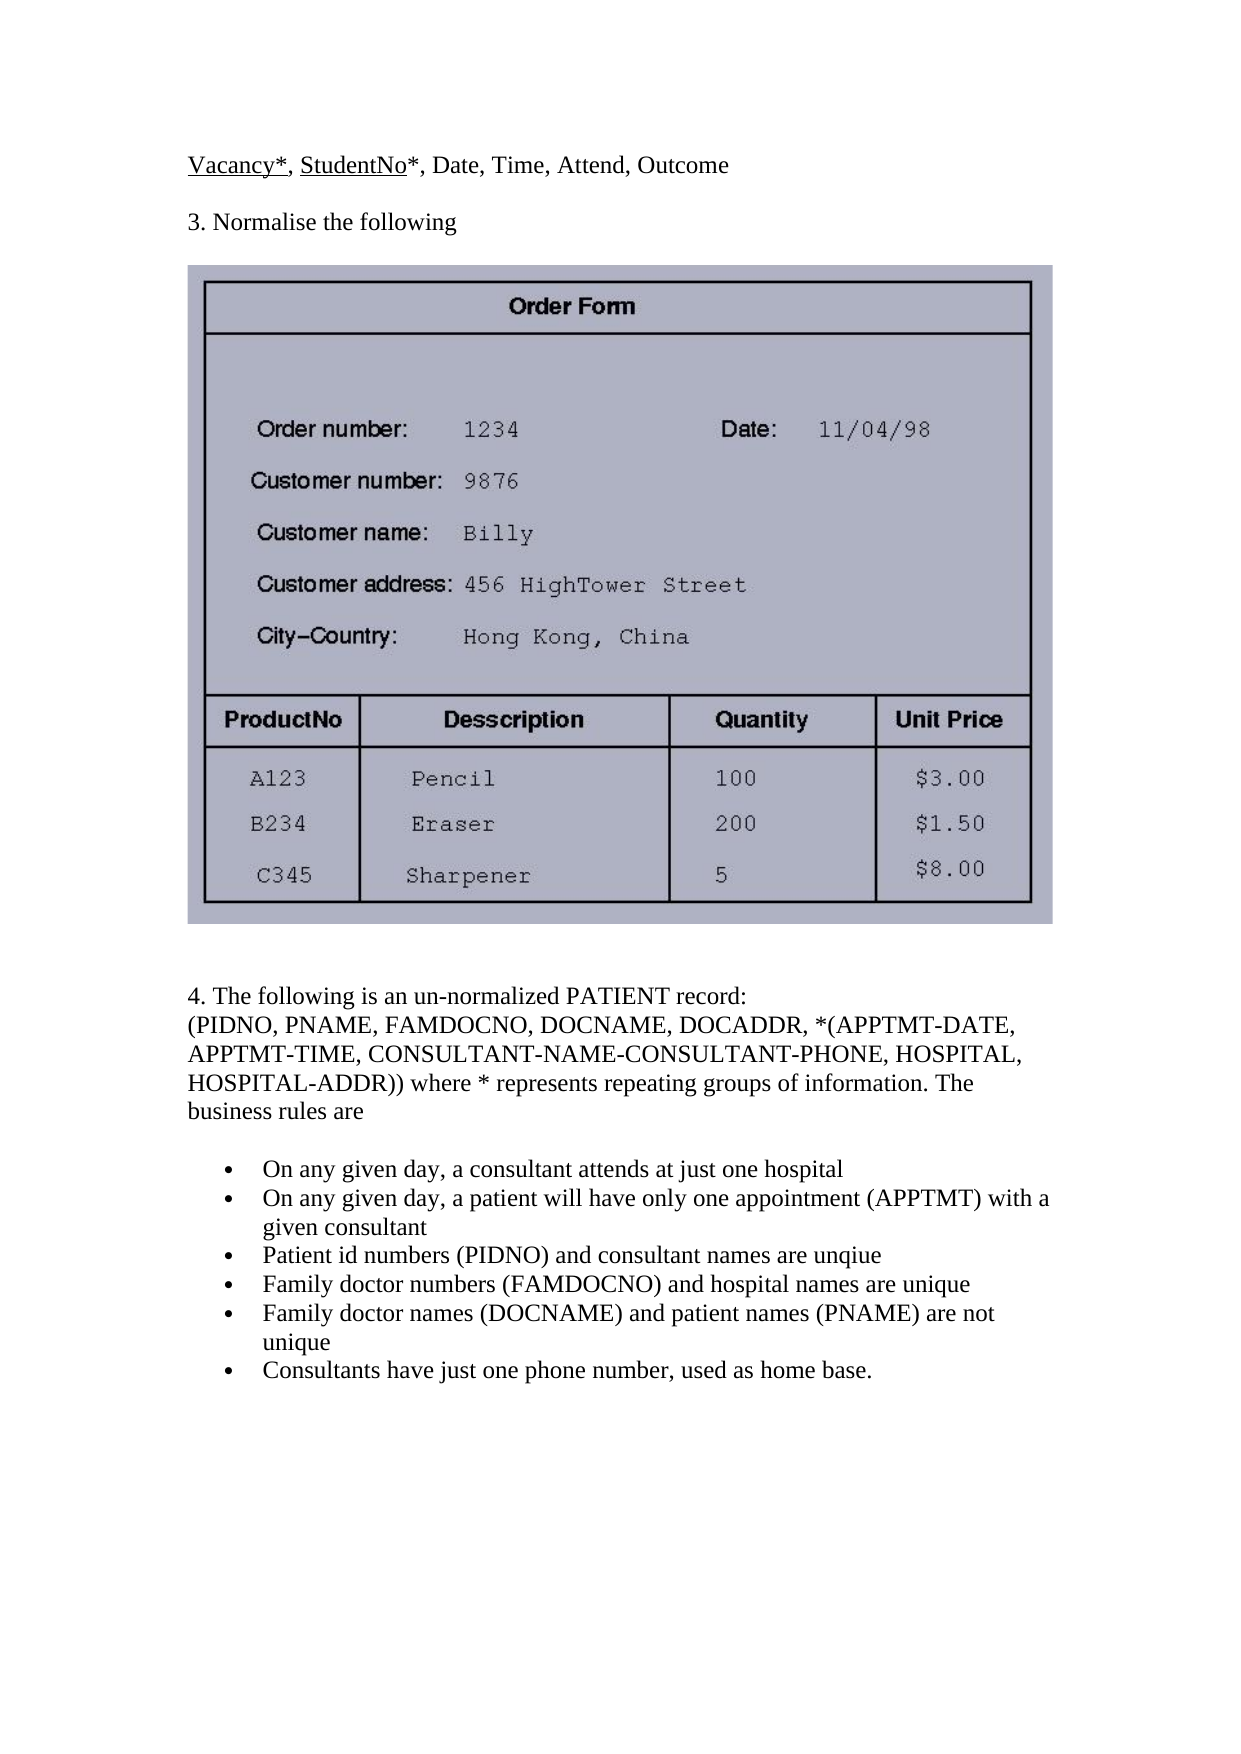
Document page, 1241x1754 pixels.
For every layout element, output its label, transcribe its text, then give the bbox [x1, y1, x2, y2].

picture [187, 265, 1053, 924]
list On any given day, a consultant attends at just one hospital [225, 1154, 1053, 1183]
text 3. Normalise the following [187, 207, 1053, 236]
list On any given day, a patient will have only one appointment (APPTMT) with a given consultant [225, 1183, 1053, 1241]
list Patient id numbers (PIDNO) and consultant names are unqiue [225, 1241, 1053, 1269]
text Vacancy*, StudentNo*, Date, Time, Attend, Outcome [187, 150, 1053, 179]
text 4. The following is an un-normalized PATIENT record: (PIDNO, PNAME, FAMDOCNO, DOCNAME, DOCADDR, *(APPTMT-DATE, APPTMT-TIME, CONSULTANT-NAME-CONSULTANT-PHONE, HOSPITAL, HOSPITAL-ADDR)) where * represents repeating groups of information. The business rules are [187, 981, 1053, 1125]
list Family doctor names (DOCNAME) and patient names (PNAME) are not unique [225, 1298, 1053, 1356]
list Family doctor numbers (FAMDOCNO) and hospital names are unique [225, 1269, 1053, 1298]
list Consultants have just one phone number, used as home base. [225, 1356, 1053, 1384]
